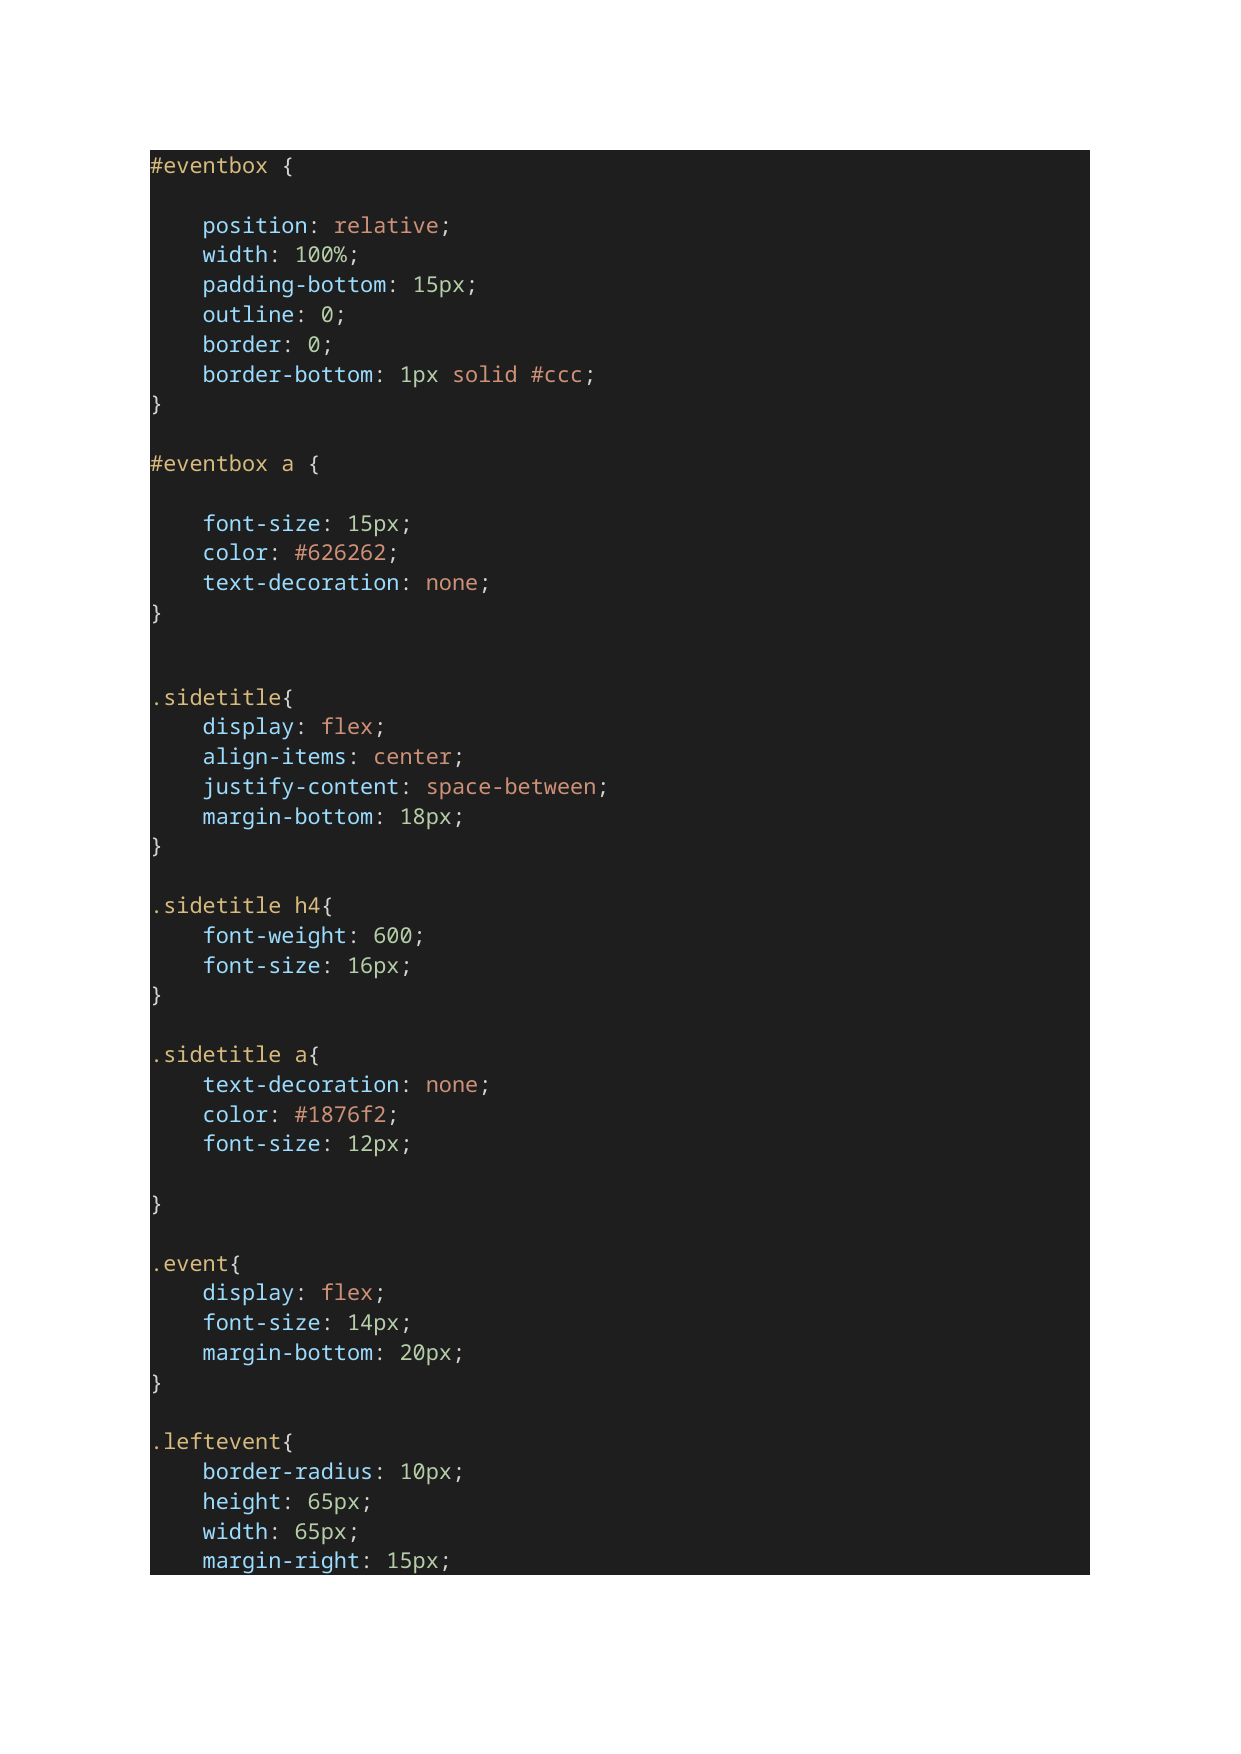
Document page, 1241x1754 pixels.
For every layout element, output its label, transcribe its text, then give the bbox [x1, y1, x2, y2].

text font-size: 16px; [150, 949, 1090, 979]
text margin-right: 15px; [150, 1545, 1090, 1575]
text position: relative; [150, 209, 1090, 239]
text margin-bottom: 20px; [150, 1337, 1090, 1367]
text margin-bottom: 18px; [150, 801, 1090, 830]
text width: 65px; [150, 1516, 1090, 1545]
text #eventbox a { [150, 448, 1090, 478]
text .sidetitle a{ [150, 1039, 1090, 1069]
text color: #626262; [150, 537, 1090, 567]
text #eventbox { [150, 150, 1090, 180]
text } [150, 1188, 1090, 1218]
text display: flex; [150, 711, 1090, 741]
text outline: 0; [150, 299, 1090, 329]
text display: flex; [150, 1277, 1090, 1307]
text } [150, 979, 1090, 1009]
text padding-bottom: 15px; [150, 269, 1090, 299]
text font-size: 15px; [150, 507, 1090, 537]
text .leftevent{ [150, 1426, 1090, 1456]
text border-bottom: 1px solid #ccc; [150, 358, 1090, 388]
text color: #1876f2; [150, 1098, 1090, 1128]
text .sidetitle{ [150, 681, 1090, 711]
text justify-content: space-between; [150, 771, 1090, 801]
text } [150, 1367, 1090, 1396]
text height: 65px; [150, 1486, 1090, 1516]
text border-radius: 10px; [150, 1456, 1090, 1486]
text text-decoration: none; [150, 1069, 1090, 1098]
text } [150, 597, 1090, 627]
text align-items: center; [150, 741, 1090, 771]
text .sidetitle h4{ [150, 890, 1090, 920]
text font-weight: 600; [150, 920, 1090, 949]
text } [150, 388, 1090, 418]
text text-decoration: none; [150, 567, 1090, 597]
text width: 100%; [150, 239, 1090, 269]
text } [150, 830, 1090, 860]
text font-size: 14px; [150, 1307, 1090, 1337]
text .event{ [150, 1247, 1090, 1277]
text font-size: 12px; [150, 1128, 1090, 1158]
text border: 0; [150, 329, 1090, 358]
